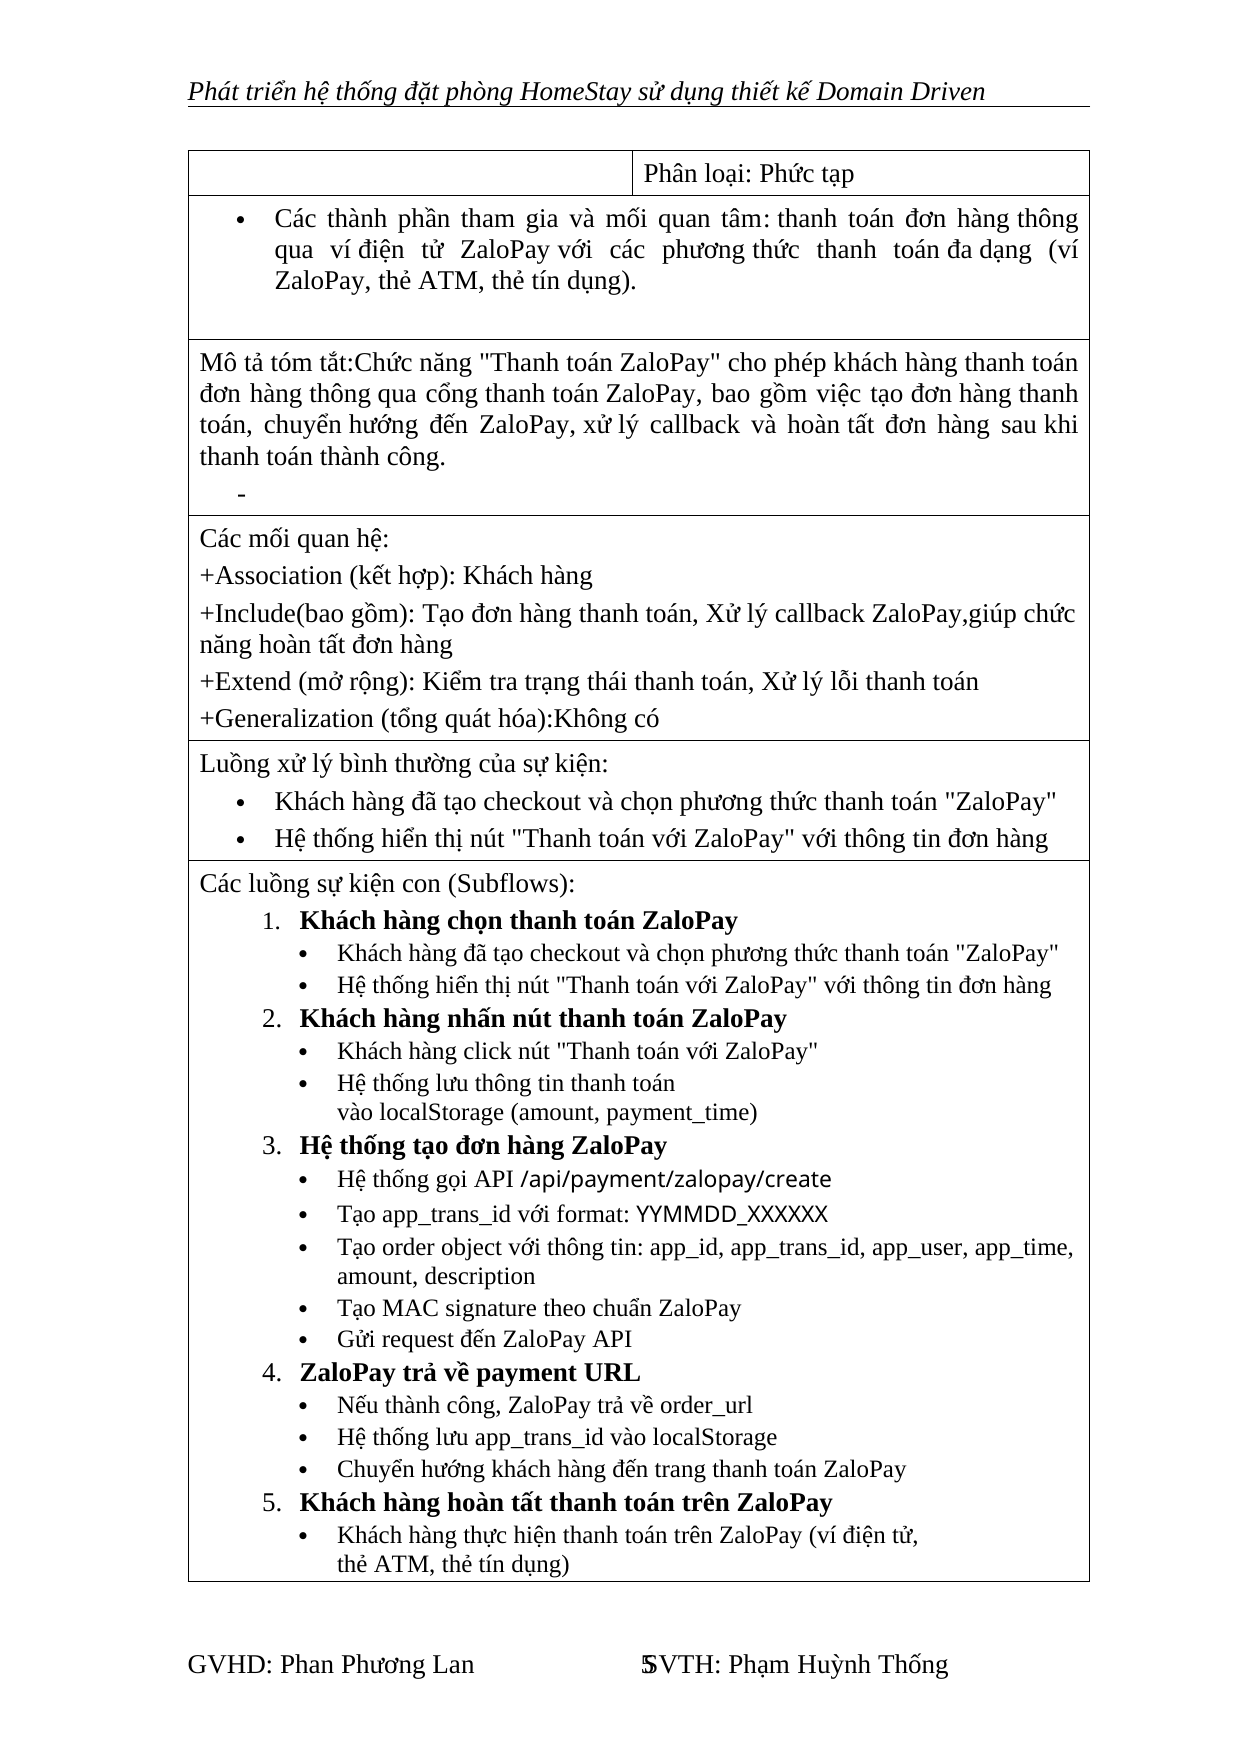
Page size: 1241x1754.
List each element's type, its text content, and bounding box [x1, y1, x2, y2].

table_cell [189, 151, 632, 195]
table_cell Mô tả tóm tắt:Chức năng "Thanh toán ZaloPay" cho phép khách hàng thanh toán đơn hàng thông qua cổng thanh toán ZaloPay, bao gồm việc tạo đơn hàng thanh toán, chuyển hướng đến ZaloPay, xử lý callback và hoàn tất đơn hàng sau khi thanh toán thành công. [189, 340, 1089, 514]
table_cell Các mối quan hệ: +Association (kết hợp): Khách hàng +Include(bao gồm): Tạo đơn hàng thanh toán, Xử lý callback ZaloPay,giúp chức năng hoàn tất đơn hàng +Extend (mở rộng): Kiểm tra trạng thái thanh toán, Xử lý lỗi thanh toán +Generalization (tổng quát hóa):Không có [189, 516, 1089, 740]
table_cell Các thành phần tham gia và mối quan tâm: thanh toán đơn hàng thông qua ví điện tử ZaloPay với các phương thức thanh toán đa dạng (ví ZaloPay, thẻ ATM, thẻ tín dụng). [189, 196, 1089, 339]
table_cell Phân loại: Phức tạp [633, 151, 1089, 195]
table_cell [189, 861, 1089, 1581]
table_cell Luồng xử lý bình thường của sự kiện: Khách hàng đã tạo checkout và chọn phương thức thanh toán "ZaloPay" Hệ thống hiển thị nút "Thanh toán với ZaloPay" với thông tin đơn hàng [189, 741, 1089, 859]
